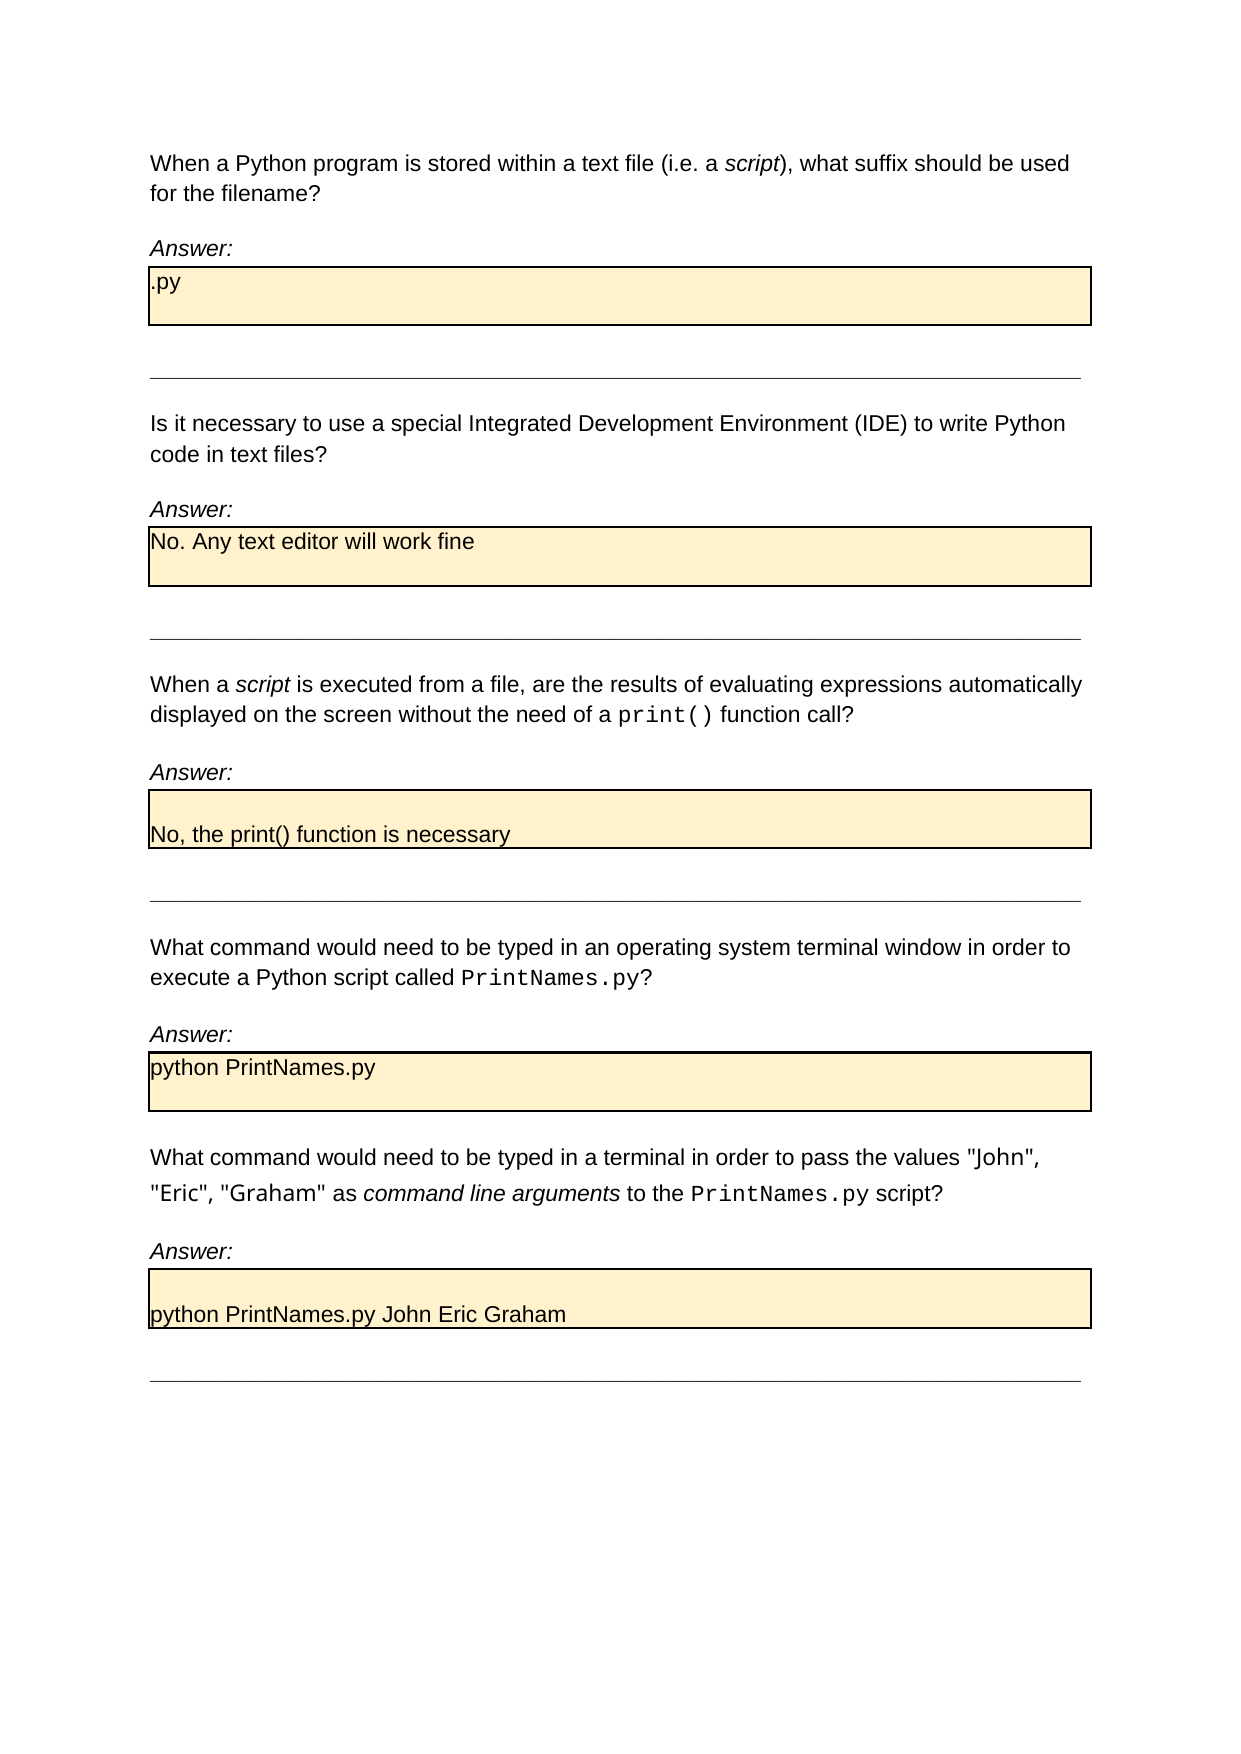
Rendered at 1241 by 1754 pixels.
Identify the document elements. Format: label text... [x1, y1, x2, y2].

text python PrintNames.py John Eric Graham [150, 1298, 1090, 1327]
text _________________________________________________________________________ [150, 616, 1090, 642]
text When a script is executed from a file, are the results of evaluating expressions automatically displayed on the screen without the need of a print() function call? [150, 671, 1090, 729]
text Answer: [150, 1238, 1090, 1264]
text Answer: [150, 1021, 1090, 1048]
text No. Any text editor will work fine [150, 528, 1090, 554]
text python PrintNames.py [150, 1054, 1090, 1080]
text What command would need to be typed in a terminal in order to pass the values "John", "Eric", "Graham" as command line arguments to the PrintNames.py script? [150, 1141, 1090, 1208]
text .py [150, 268, 1090, 294]
text Answer: [150, 496, 1090, 522]
text Answer: [150, 235, 1090, 262]
text Is it necessary to use a special Integrated Development Environment (IDE) to write Python code in text files? [150, 410, 1090, 467]
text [150, 355, 1090, 382]
text When a Python program is stored within a text file (i.e. a script), what suffix should be used for the filename? [150, 150, 1090, 207]
text Answer: [150, 758, 1090, 785]
text What command would need to be typed in an operating system terminal window in order to execute a Python script called PrintNames.py? [150, 933, 1090, 992]
text _________________________________________________________________________ [150, 878, 1090, 905]
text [150, 1358, 1090, 1384]
text No, the print() function is necessary [150, 819, 1090, 847]
